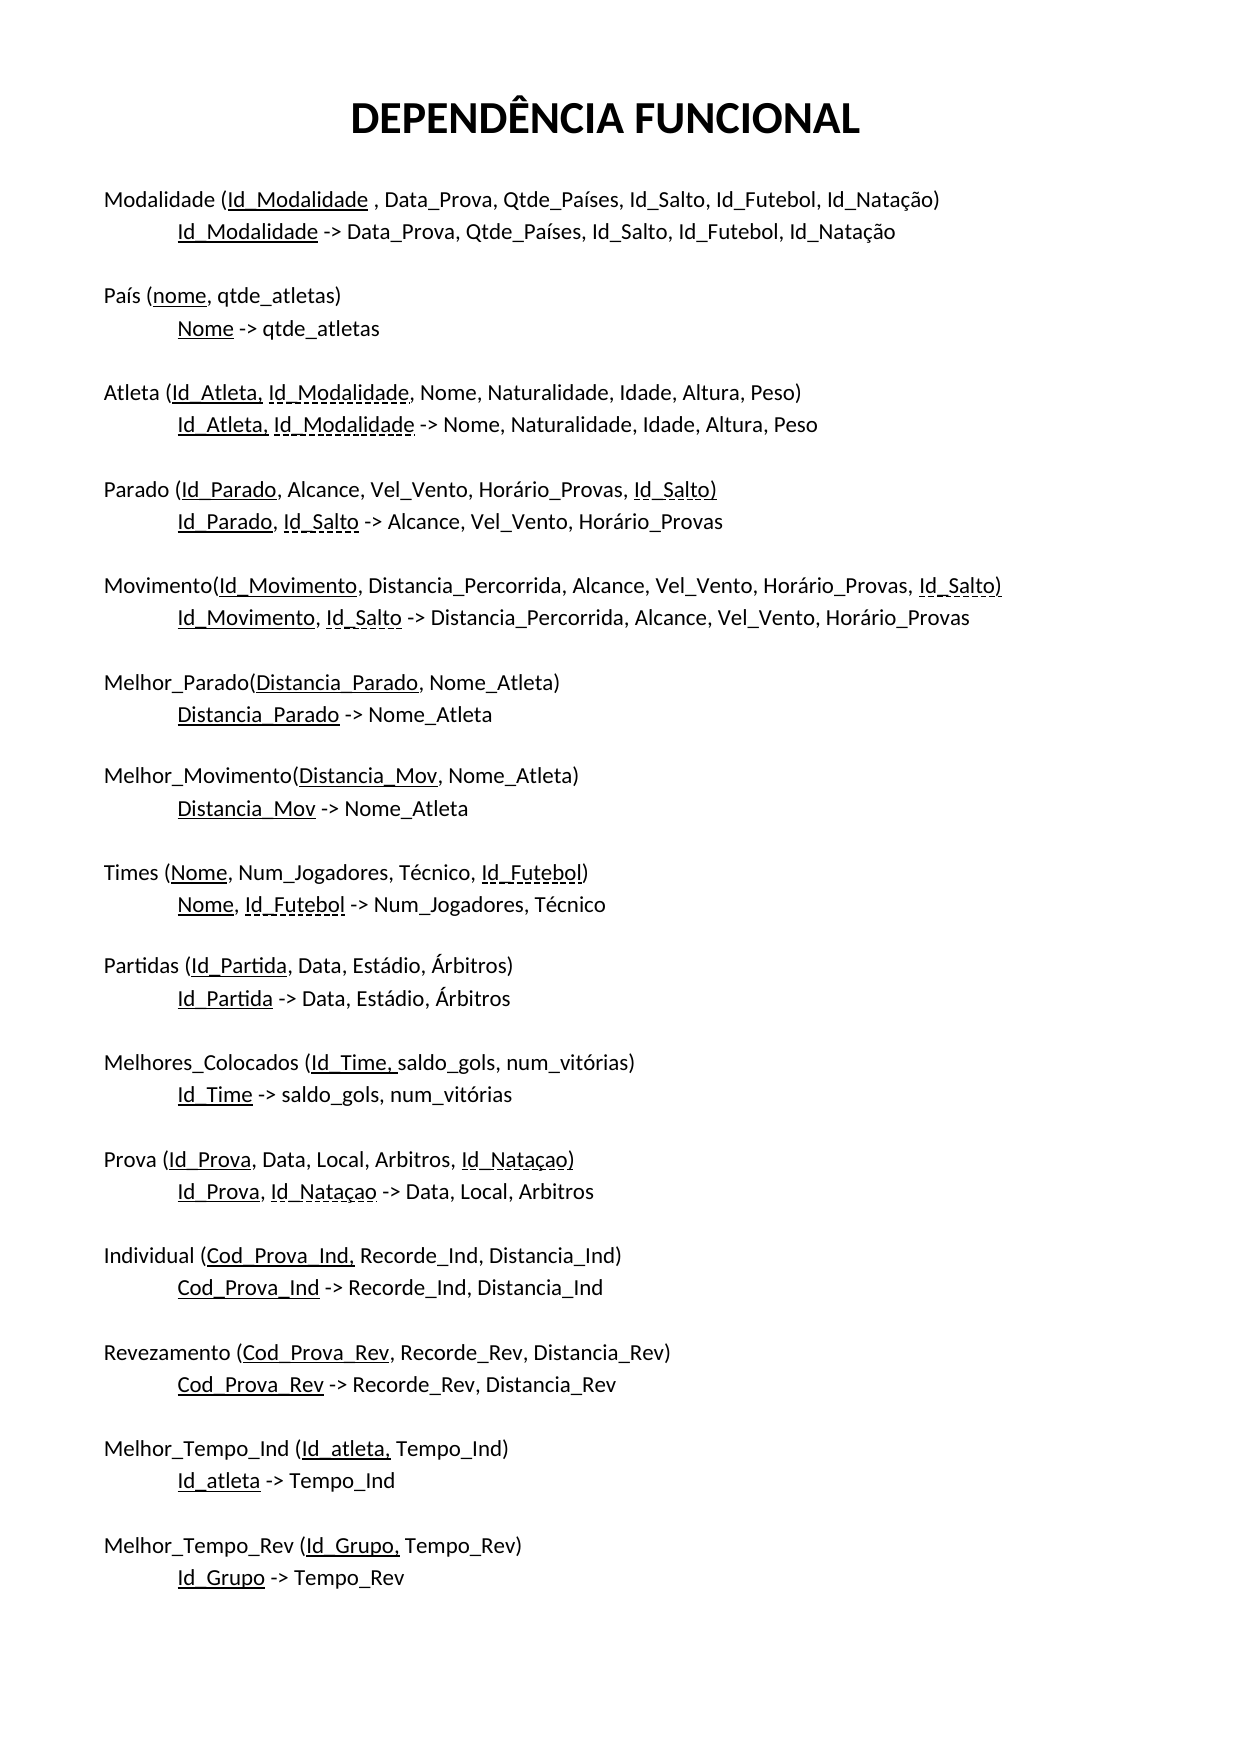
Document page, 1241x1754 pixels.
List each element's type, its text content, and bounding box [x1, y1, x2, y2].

text Id_Parado, Id_Salto -> Alcance, Vel_Vento, Horário_Provas [103, 507, 1107, 535]
text Atleta (Id_Atleta, Id_Modalidade, Nome, Naturalidade, Idade, Altura, Peso) [103, 378, 1107, 406]
text Partidas (Id_Partida, Data, Estádio, Árbitros) [103, 952, 1107, 979]
text Id_Partida -> Data, Estádio, Árbitros [103, 984, 1107, 1012]
text Nome -> qtde_atletas [103, 314, 1107, 342]
text Parado (Id_Parado, Alcance, Vel_Vento, Horário_Provas, Id_Salto) [103, 475, 1107, 503]
text País (nome, qtde_atletas) [103, 282, 1107, 310]
text DEPENDÊNCIA FUNCIONAL [103, 89, 1107, 144]
text Individual (Cod_Prova_Ind, Recorde_Ind, Distancia_Ind) [103, 1241, 1107, 1269]
text Cod_Prova_Rev -> Recorde_Rev, Distancia_Rev [103, 1370, 1107, 1398]
text Nome, Id_Futebol -> Num_Jogadores, Técnico [103, 890, 1107, 918]
text Id_Atleta, Id_Modalidade -> Nome, Naturalidade, Idade, Altura, Peso [103, 410, 1107, 438]
text Prova (Id_Prova, Data, Local, Arbitros, Id_Nataçao) [103, 1145, 1107, 1173]
text Movimento(Id_Movimento, Distancia_Percorrida, Alcance, Vel_Vento, Horário_Provas, Id_Salto) [103, 571, 1107, 599]
text Times (Nome, Num_Jogadores, Técnico, Id_Futebol) [103, 858, 1107, 886]
text Revezamento (Cod_Prova_Rev, Recorde_Rev, Distancia_Rev) [103, 1338, 1107, 1366]
text Melhor_Parado(Distancia_Parado, Nome_Atleta) [103, 668, 1107, 696]
text Id_Movimento, Id_Salto -> Distancia_Percorrida, Alcance, Vel_Vento, Horário_Provas [103, 603, 1107, 632]
text Id_Grupo -> Tempo_Rev [103, 1563, 1107, 1591]
text Distancia_Parado -> Nome_Atleta [103, 700, 1107, 728]
text Melhores_Colocados (Id_Time, saldo_gols, num_vitórias) [103, 1048, 1107, 1076]
text Modalidade (Id_Modalidade , Data_Prova, Qtde_Países, Id_Salto, Id_Futebol, Id_Natação) [103, 185, 1107, 213]
text Id_Modalidade -> Data_Prova, Qtde_Países, Id_Salto, Id_Futebol, Id_Natação [103, 217, 1107, 245]
text Melhor_Movimento(Distancia_Mov, Nome_Atleta) Distancia_Mov -> Nome_Atleta [103, 761, 1107, 822]
text Cod_Prova_Ind -> Recorde_Ind, Distancia_Ind [103, 1273, 1107, 1301]
text Id_atleta -> Tempo_Ind [103, 1467, 1107, 1494]
text Id_Time -> saldo_gols, num_vitórias [103, 1080, 1107, 1108]
text Melhor_Tempo_Ind (Id_atleta, Tempo_Ind) [103, 1434, 1107, 1462]
text Id_Prova, Id_Nataçao -> Data, Local, Arbitros [103, 1177, 1107, 1205]
text Melhor_Tempo_Rev (Id_Grupo, Tempo_Rev) [103, 1531, 1107, 1559]
